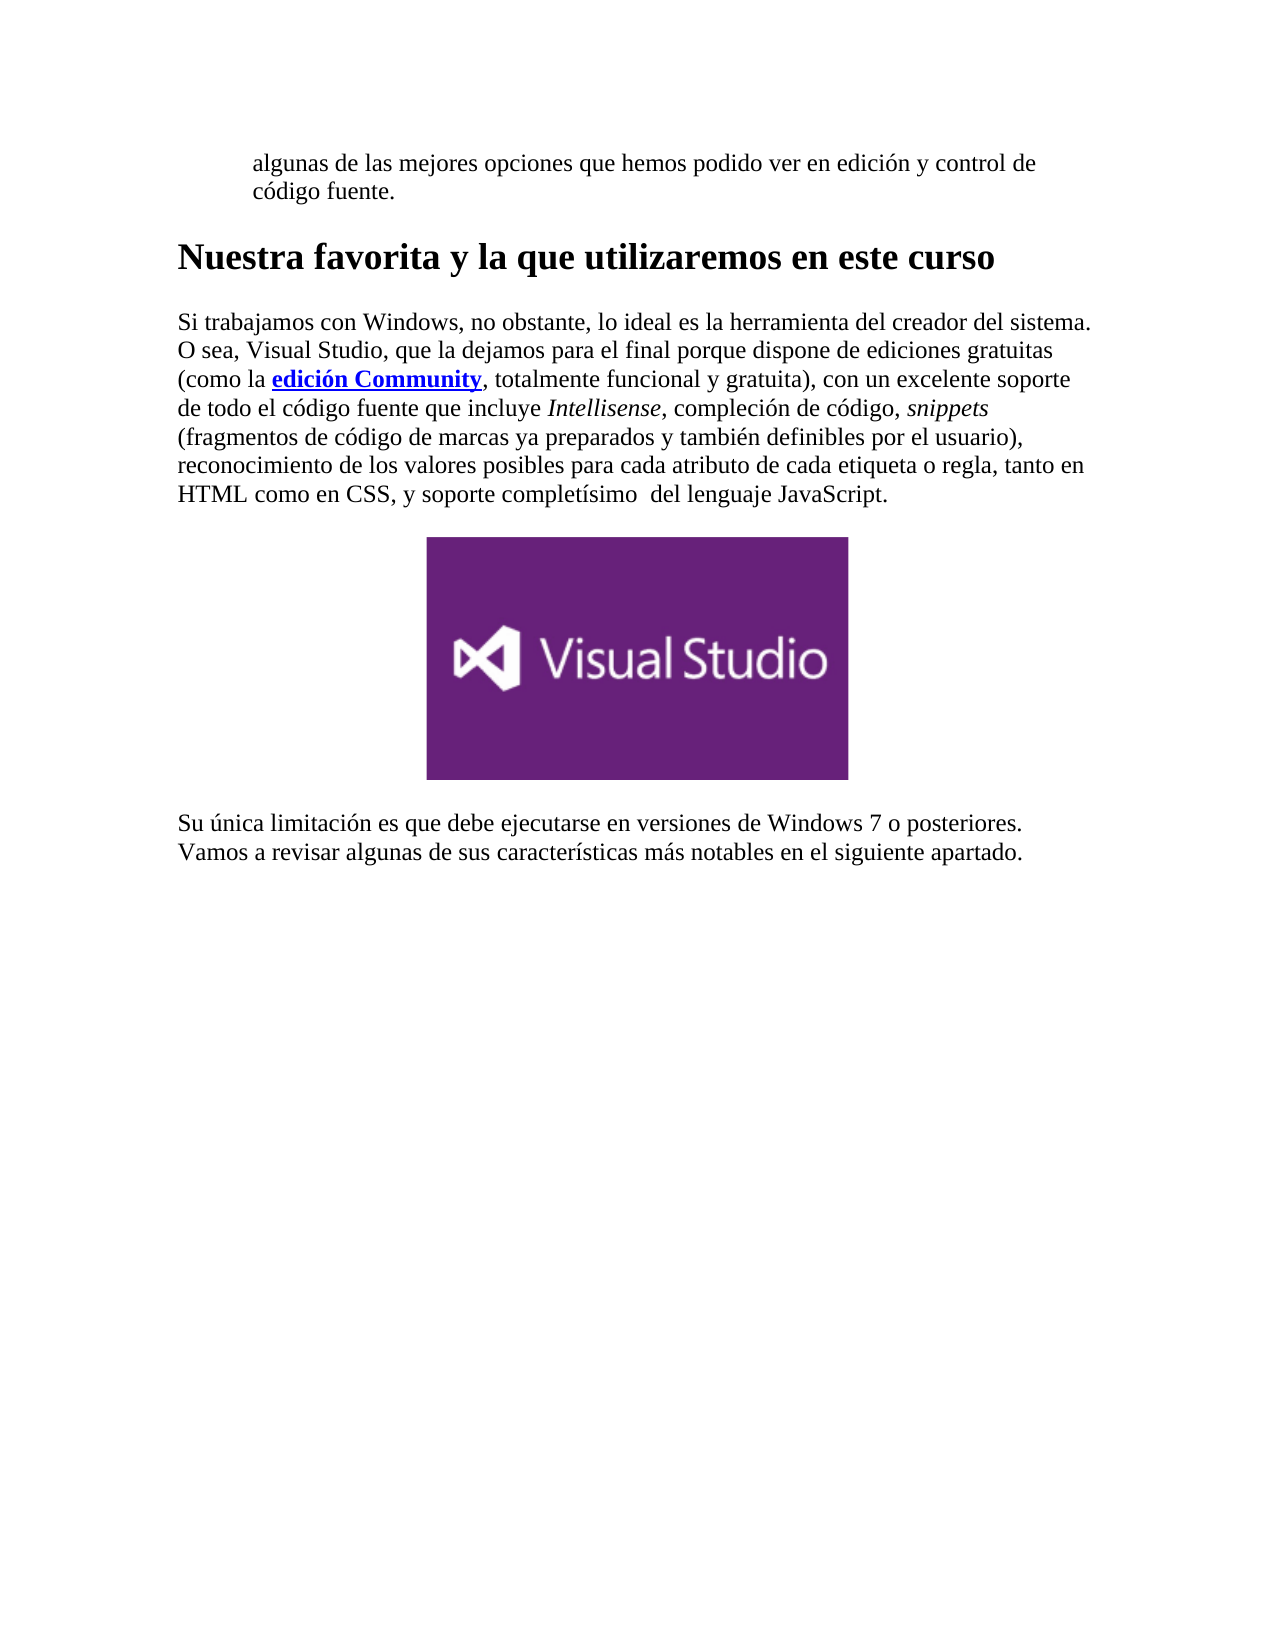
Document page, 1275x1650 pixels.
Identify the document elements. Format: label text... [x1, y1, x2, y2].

text Nuestra favorita y la que utilizaremos en este curso [177, 234, 1098, 277]
text Si trabajamos con Windows, no obstante, lo ideal es la herramienta del creador del sistema. O sea, Visual Studio, que la dejamos para el final porque dispone de ediciones gratuitas (como la edición Community, totalmente funcional y gratuita), con un excelente soporte de todo el código fuente que incluye Intellisense, compleción de código, snippets (fragmentos de código de marcas ya preparados y también definibles por el usuario), reconocimiento de los valores posibles para cada atributo de cada etiqueta o regla, tanto en HTML como en CSS, y soporte completísimo del lenguaje JavaScript. [177, 307, 1098, 508]
picture [426, 537, 849, 780]
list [215, 148, 1098, 205]
text Su única limitación es que debe ejecutarse en versiones de Windows 7 o posteriores. Vamos a revisar algunas de sus características más notables en el siguiente apartado. [177, 808, 1098, 866]
